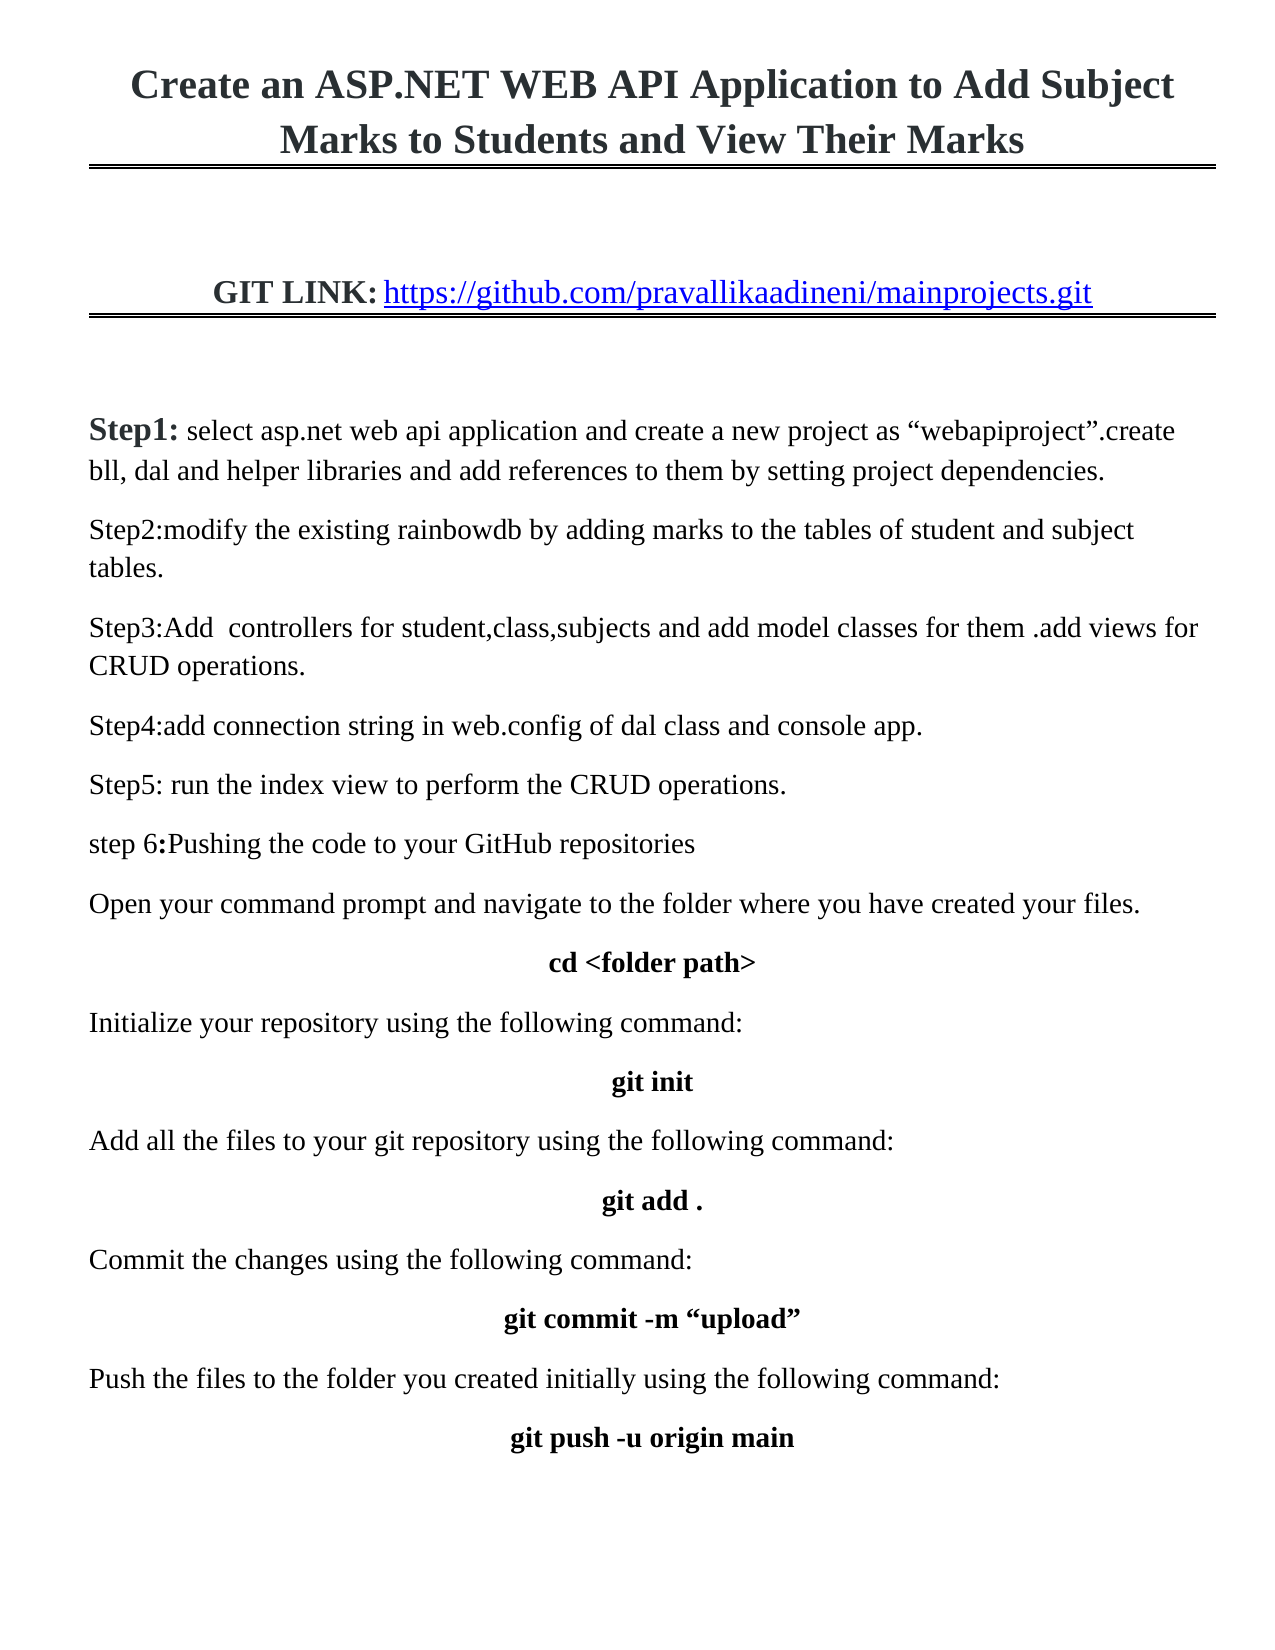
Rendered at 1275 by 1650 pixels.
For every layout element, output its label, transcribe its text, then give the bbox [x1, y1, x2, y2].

text Step1: select asp.net web api application and create a new project as “webapiproject”.create bll, dal and helper libraries and add references to them by setting project dependencies. [89, 409, 1216, 486]
text Add all the files to your git repository using the following command: [89, 1123, 1216, 1157]
text GIT LINK: https://github.com/pravallikaadineni/mainprojects.git [89, 273, 1216, 313]
text Initialize your repository using the following command: [89, 1005, 1216, 1038]
text Step4:add connection string in web.config of dal class and console app. [89, 708, 1216, 741]
text Push the files to the folder you created initially using the following command: [89, 1361, 1216, 1394]
text git init [89, 1064, 1216, 1098]
text Commit the changes using the following command: [89, 1242, 1216, 1276]
text Step5: run the index view to perform the CRUD operations. [89, 767, 1216, 801]
text Step3:Add controllers for student,class,subjects and add model classes for them .add views for CRUD operations. [89, 610, 1216, 682]
text step 6:Pushing the code to your GitHub repositories [89, 827, 1216, 860]
text git push -u origin main [89, 1420, 1216, 1454]
text Open your command prompt and navigate to the folder where you have created your files. [89, 886, 1216, 919]
text Create an ASP.NET WEB API Application to Add Subject Marks to Students and View Their Marks [89, 59, 1216, 164]
text cd <folder path> [89, 945, 1216, 979]
text git commit -m “upload” [89, 1302, 1216, 1335]
text Step2:modify the existing rainbowdb by adding marks to the tables of student and subject tables. [89, 512, 1216, 584]
text git add . [89, 1183, 1216, 1216]
